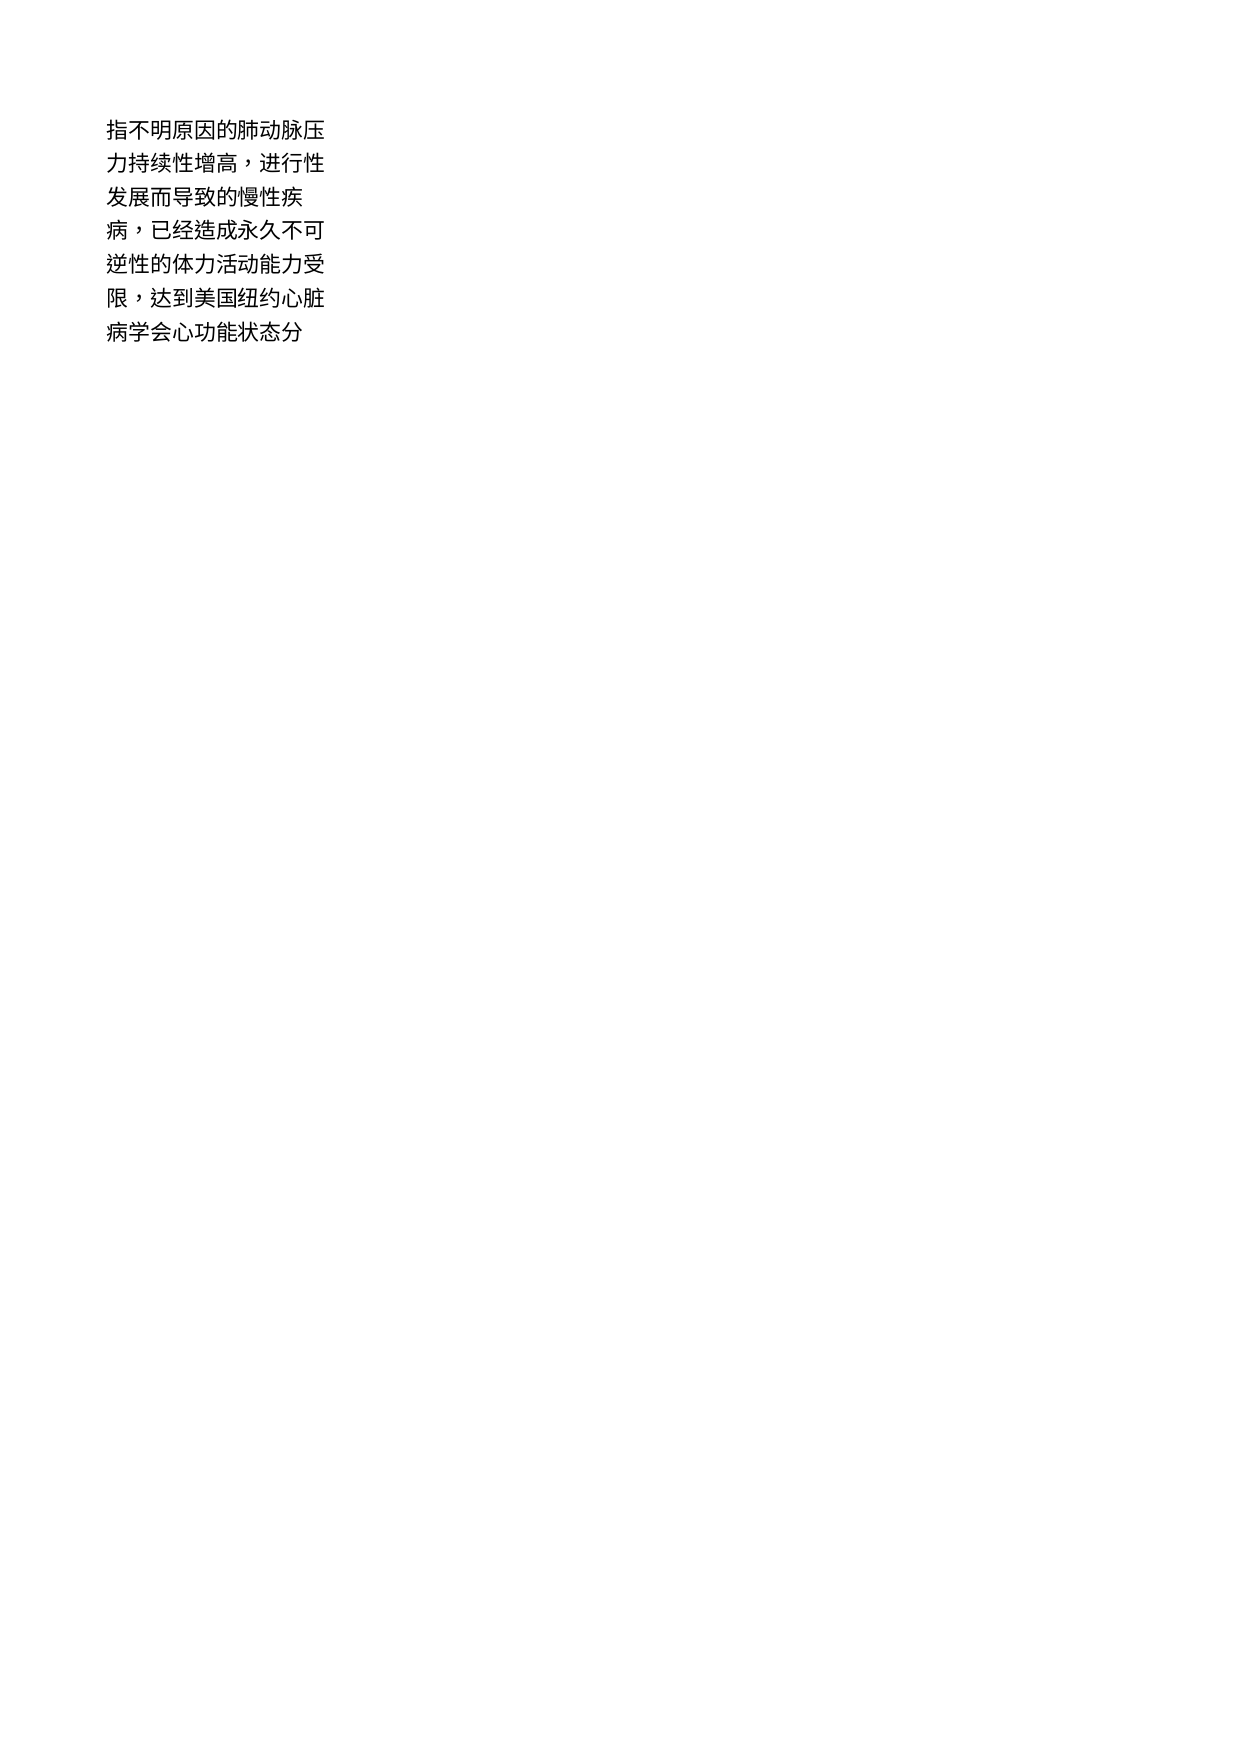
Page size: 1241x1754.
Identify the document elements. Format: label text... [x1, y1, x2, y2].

text 指不明原因的肺动脉压力持续性增高，进行性发展而导致的慢性疾病，已经造成永久不可逆性的体力活动能力受限，达到美国纽约心脏病学会心功能状态分 [106, 114, 327, 346]
